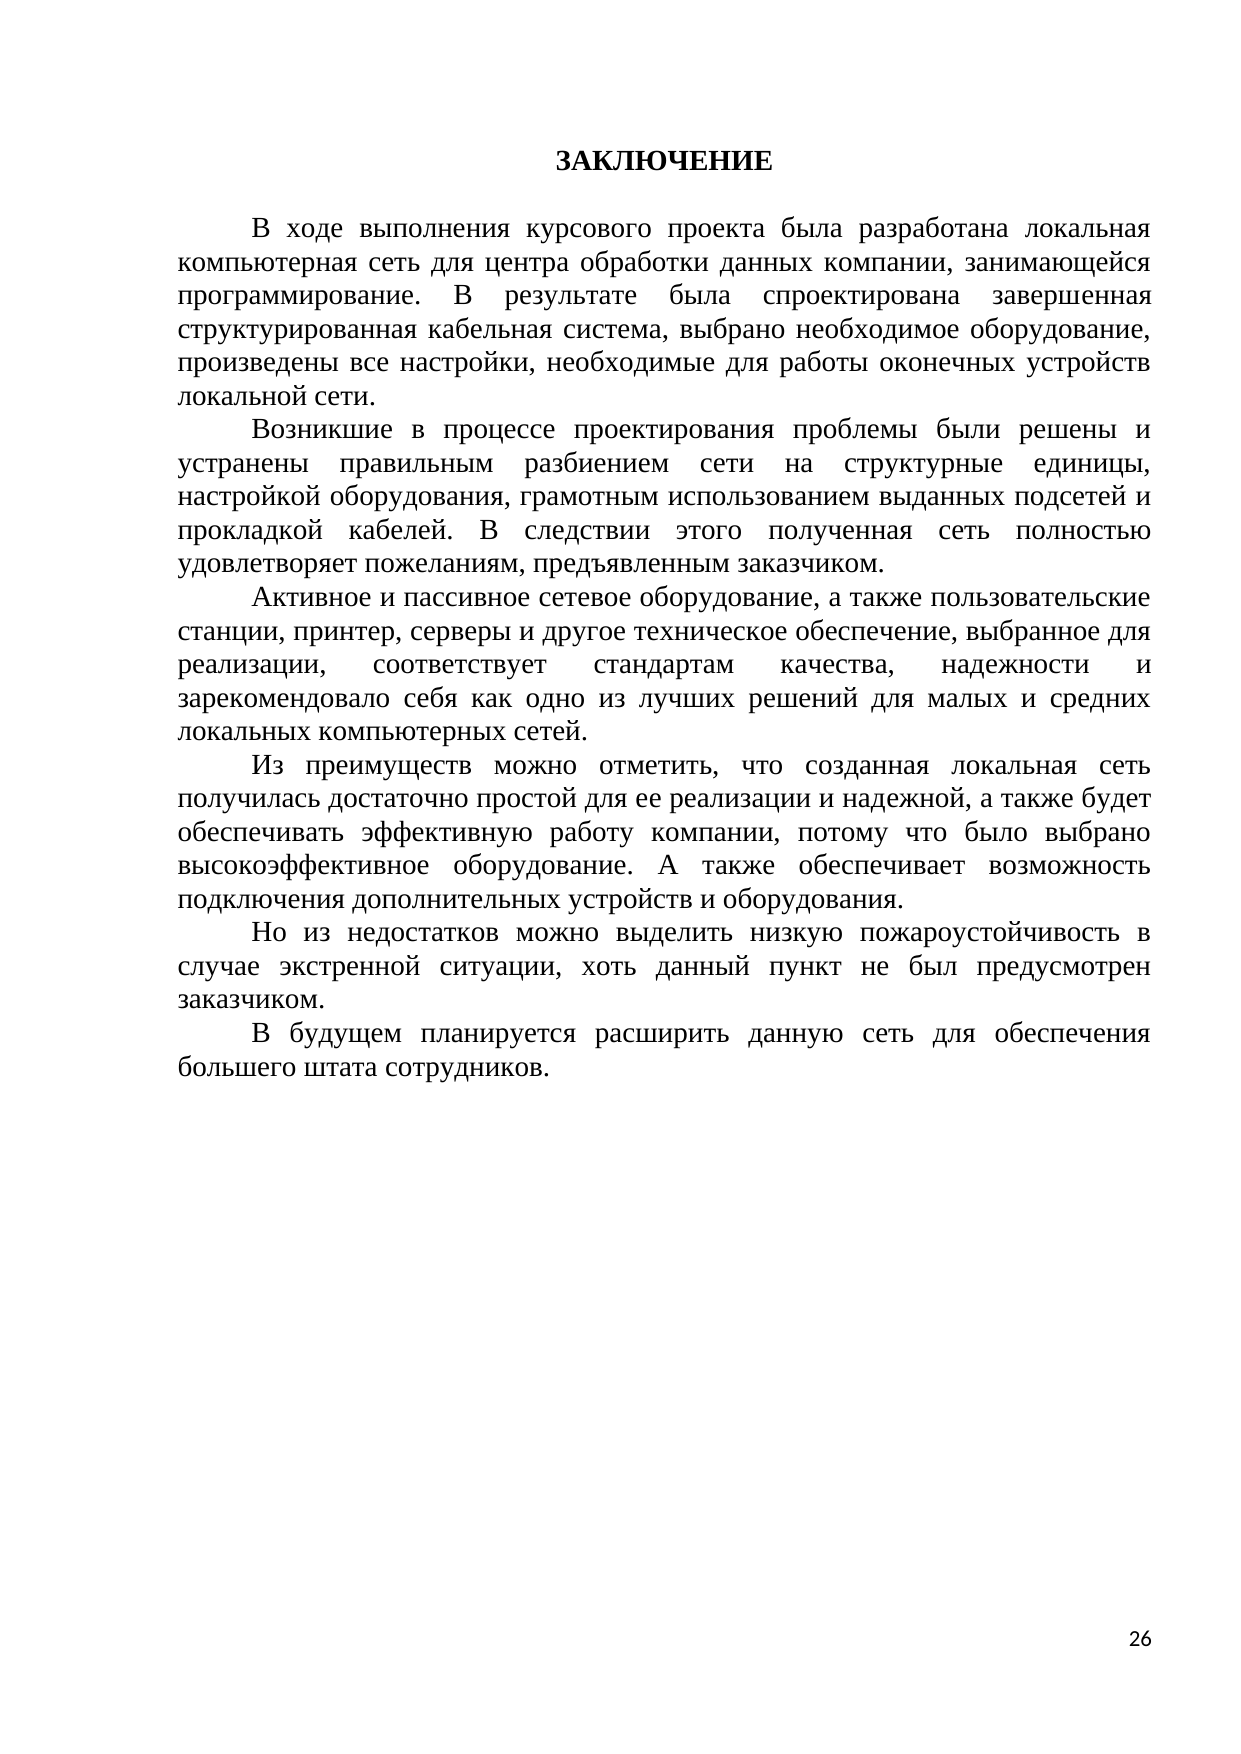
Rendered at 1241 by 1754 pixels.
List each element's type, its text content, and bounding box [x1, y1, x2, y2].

text Но из недостатков можно выделить низкую пожароустойчивость в случае экстренной ситуации, хоть данный пункт не был предусмотрен заказчиком. [177, 914, 1152, 1015]
text Возникшие в процессе проектирования проблемы были решены и устранены правильным разбиением сети на структурные единицы, настройкой оборудования, грамотным использованием выданных подсетей и прокладкой кабелей. В следствии этого полученная сеть полностью удовлетворяет пожеланиям, предъявленным заказчиком. [177, 411, 1152, 579]
text В будущем планируется расширить данную сеть для обеспечения большего штата сотрудников. [177, 1015, 1152, 1082]
text Активное и пассивное сетевое оборудование, а также пользовательские станции, принтер, серверы и другое техническое обеспечение, выбранное для реализации, соответствует стандартам качества, надежности и зарекомендовало себя как одно из лучших решений для малых и средних локальных компьютерных сетей. [177, 579, 1152, 747]
text Из преимуществ можно отметить, что созданная локальная сеть получилась достаточно простой для ее реализации и надежной, а также будет обеспечивать эффективную работу компании, потому что было выбрано высокоэффективное оборудование. А также обеспечивает возможность подключения дополнительных устройств и оборудования. [177, 747, 1152, 914]
text В ходе выполнения курсового проекта была разработана локальная компьютерная сеть для центра обработки данных компании, занимающейся программирование. В результате была спроектирована завершенная структурированная кабельная система, выбрано необходимое оборудование, произведены все настройки, необходимые для работы оконечных устройств локальной сети. [177, 210, 1152, 411]
subtitle ЗАКЛЮЧЕНИЕ [177, 143, 1152, 177]
